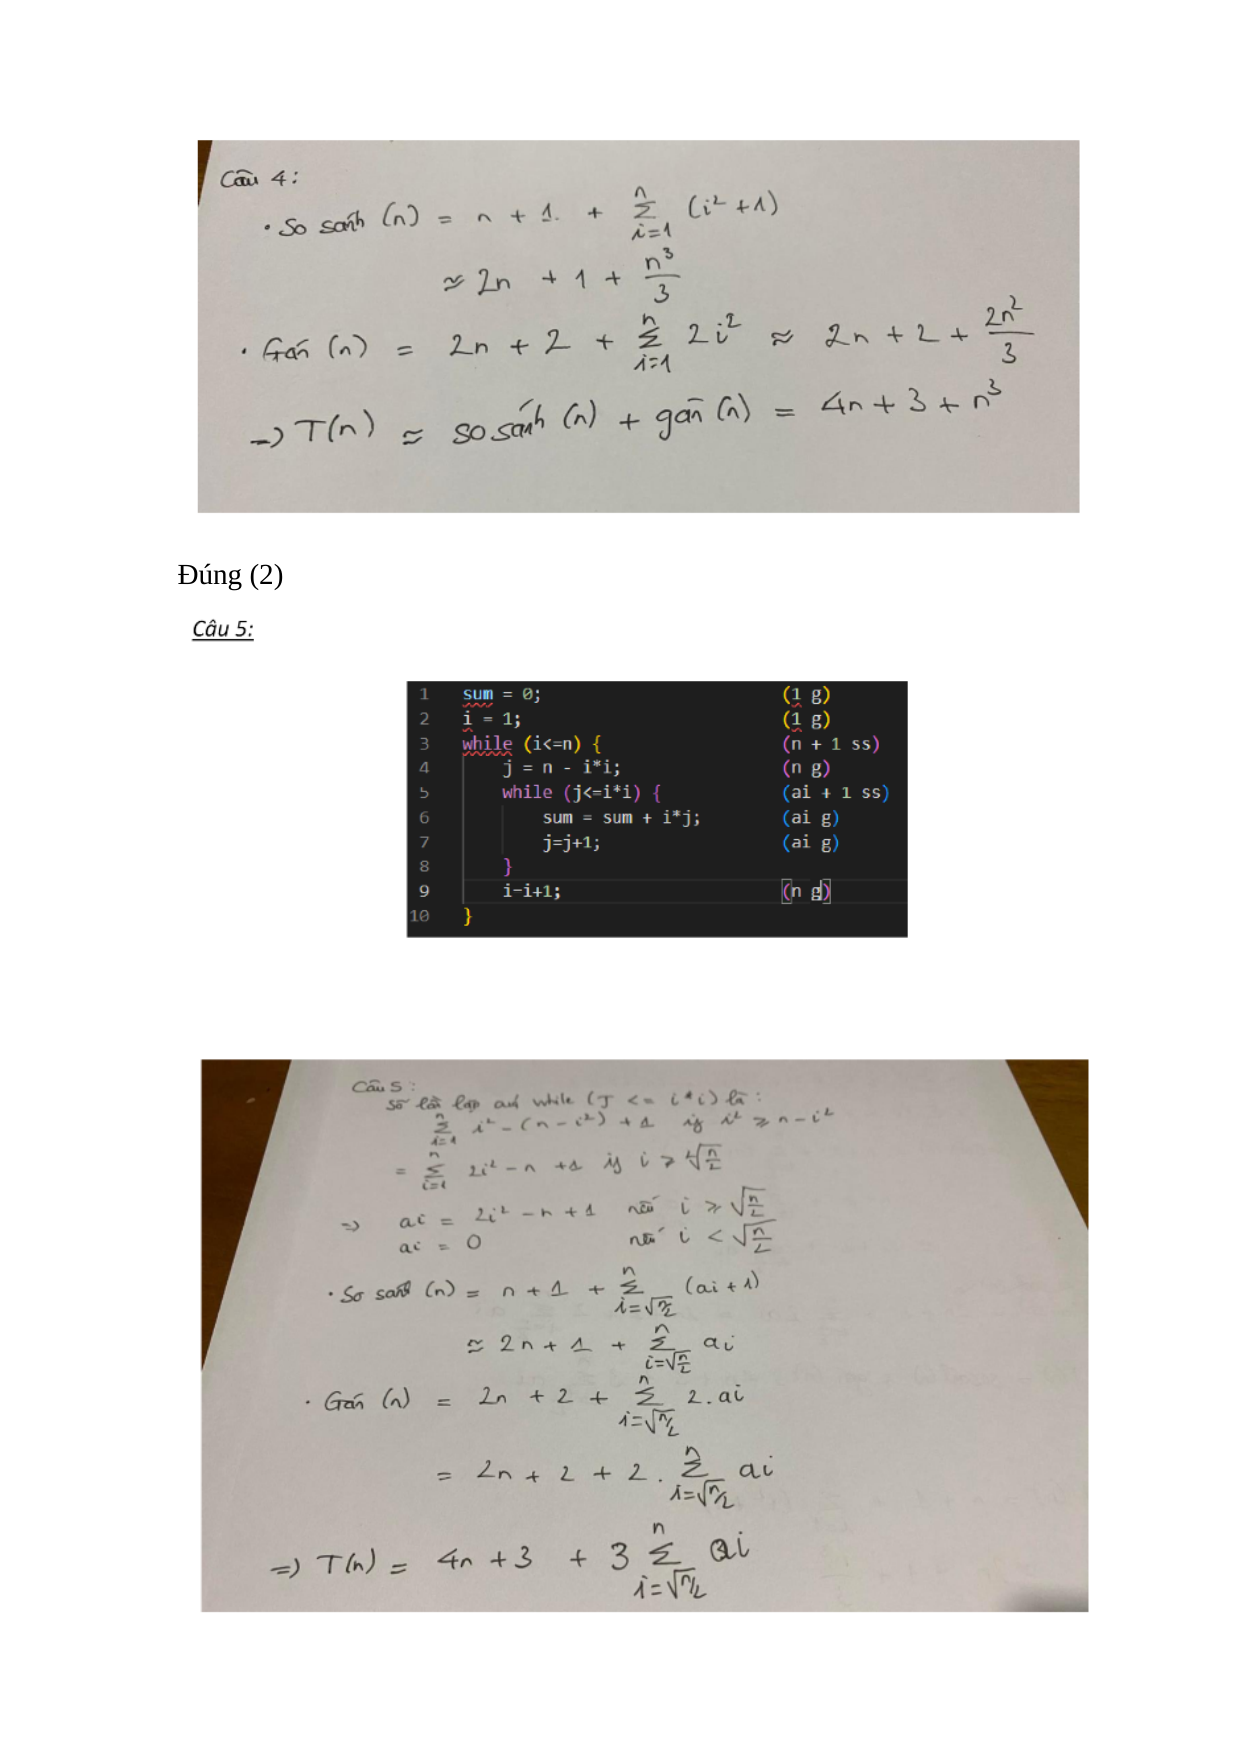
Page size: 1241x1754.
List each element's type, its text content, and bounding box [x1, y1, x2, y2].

picture [177, 609, 1123, 974]
text Đúng (2) [177, 557, 1122, 590]
picture [177, 118, 1123, 538]
picture [177, 1045, 1123, 1636]
